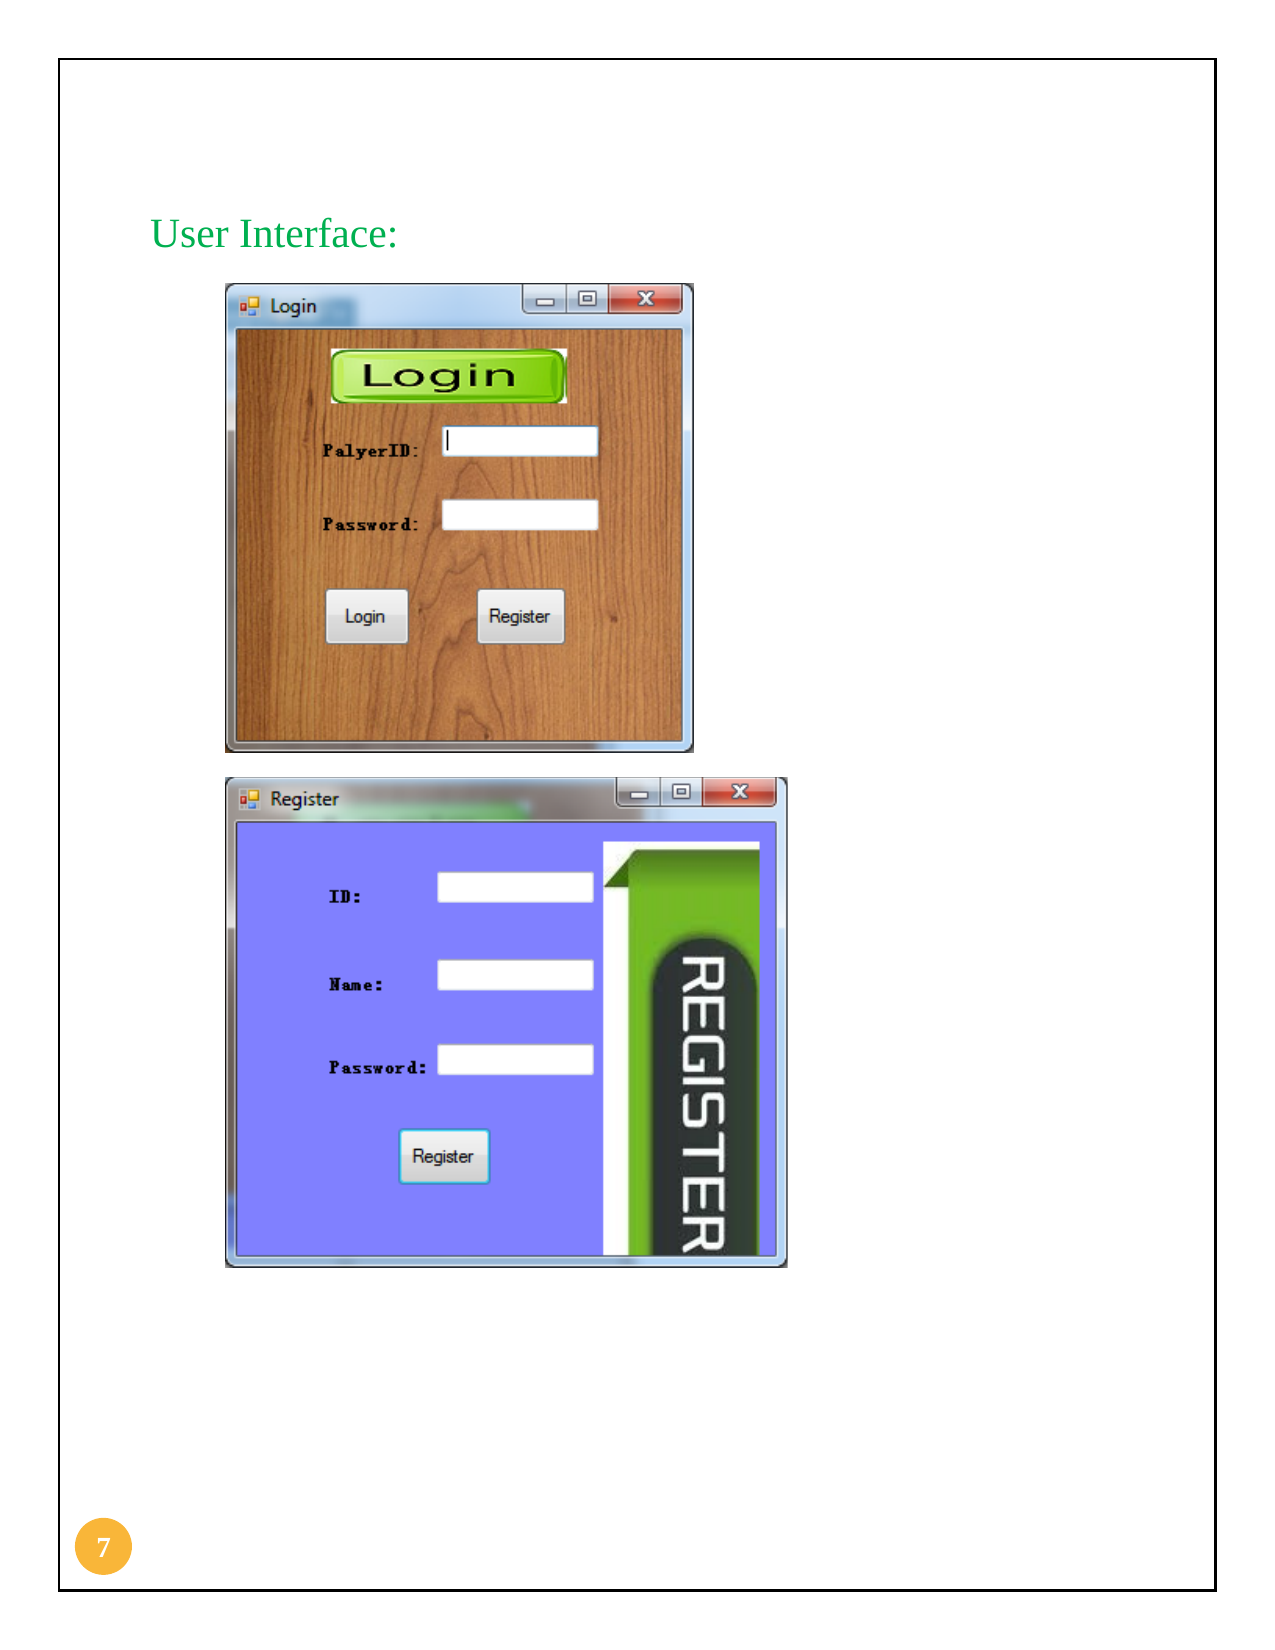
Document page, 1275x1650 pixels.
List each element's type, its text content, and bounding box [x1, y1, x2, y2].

picture [225, 283, 694, 753]
picture [225, 777, 788, 1268]
text User Interface: [150, 208, 900, 256]
